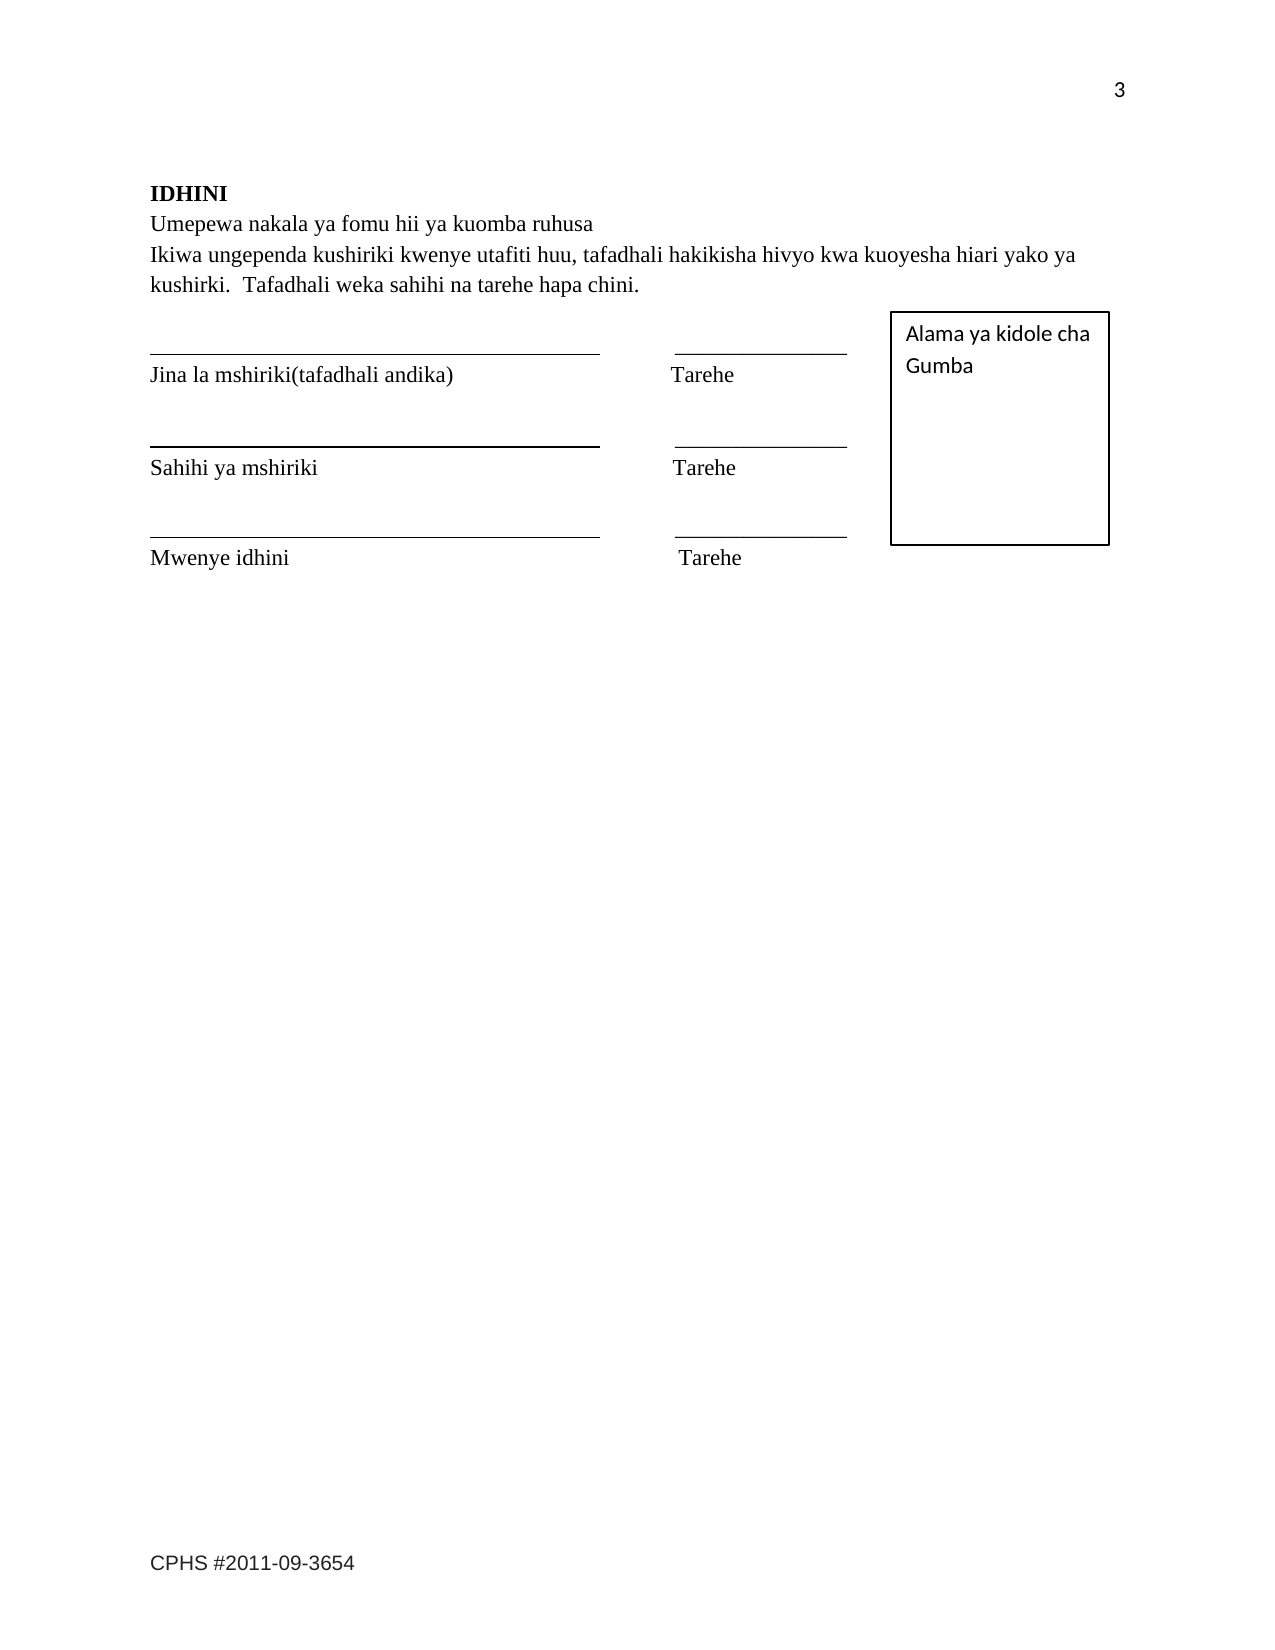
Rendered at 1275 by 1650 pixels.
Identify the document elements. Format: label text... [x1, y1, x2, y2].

text Ikiwa ungependa kushiriki kwenye utafiti huu, tafadhali hakikisha hivyo kwa kuoyesha hiari yako ya kushirki. Tafadhali weka sahihi na tarehe hapa chini. [150, 241, 1125, 297]
text Mwenye idhini Tarehe [150, 544, 1125, 571]
text _______________ [150, 514, 1125, 541]
text Umepewa nakala ya fomu hii ya kuomba ruhusa [150, 210, 1125, 237]
text _______________ [150, 423, 1125, 450]
text Jina la mshiriki(tafadhali andika) Tarehe [150, 361, 1125, 388]
text Sahihi ya mshiriki Tarehe [150, 454, 1125, 480]
text IDHINI [150, 180, 1125, 207]
text _______________ [150, 331, 1125, 358]
